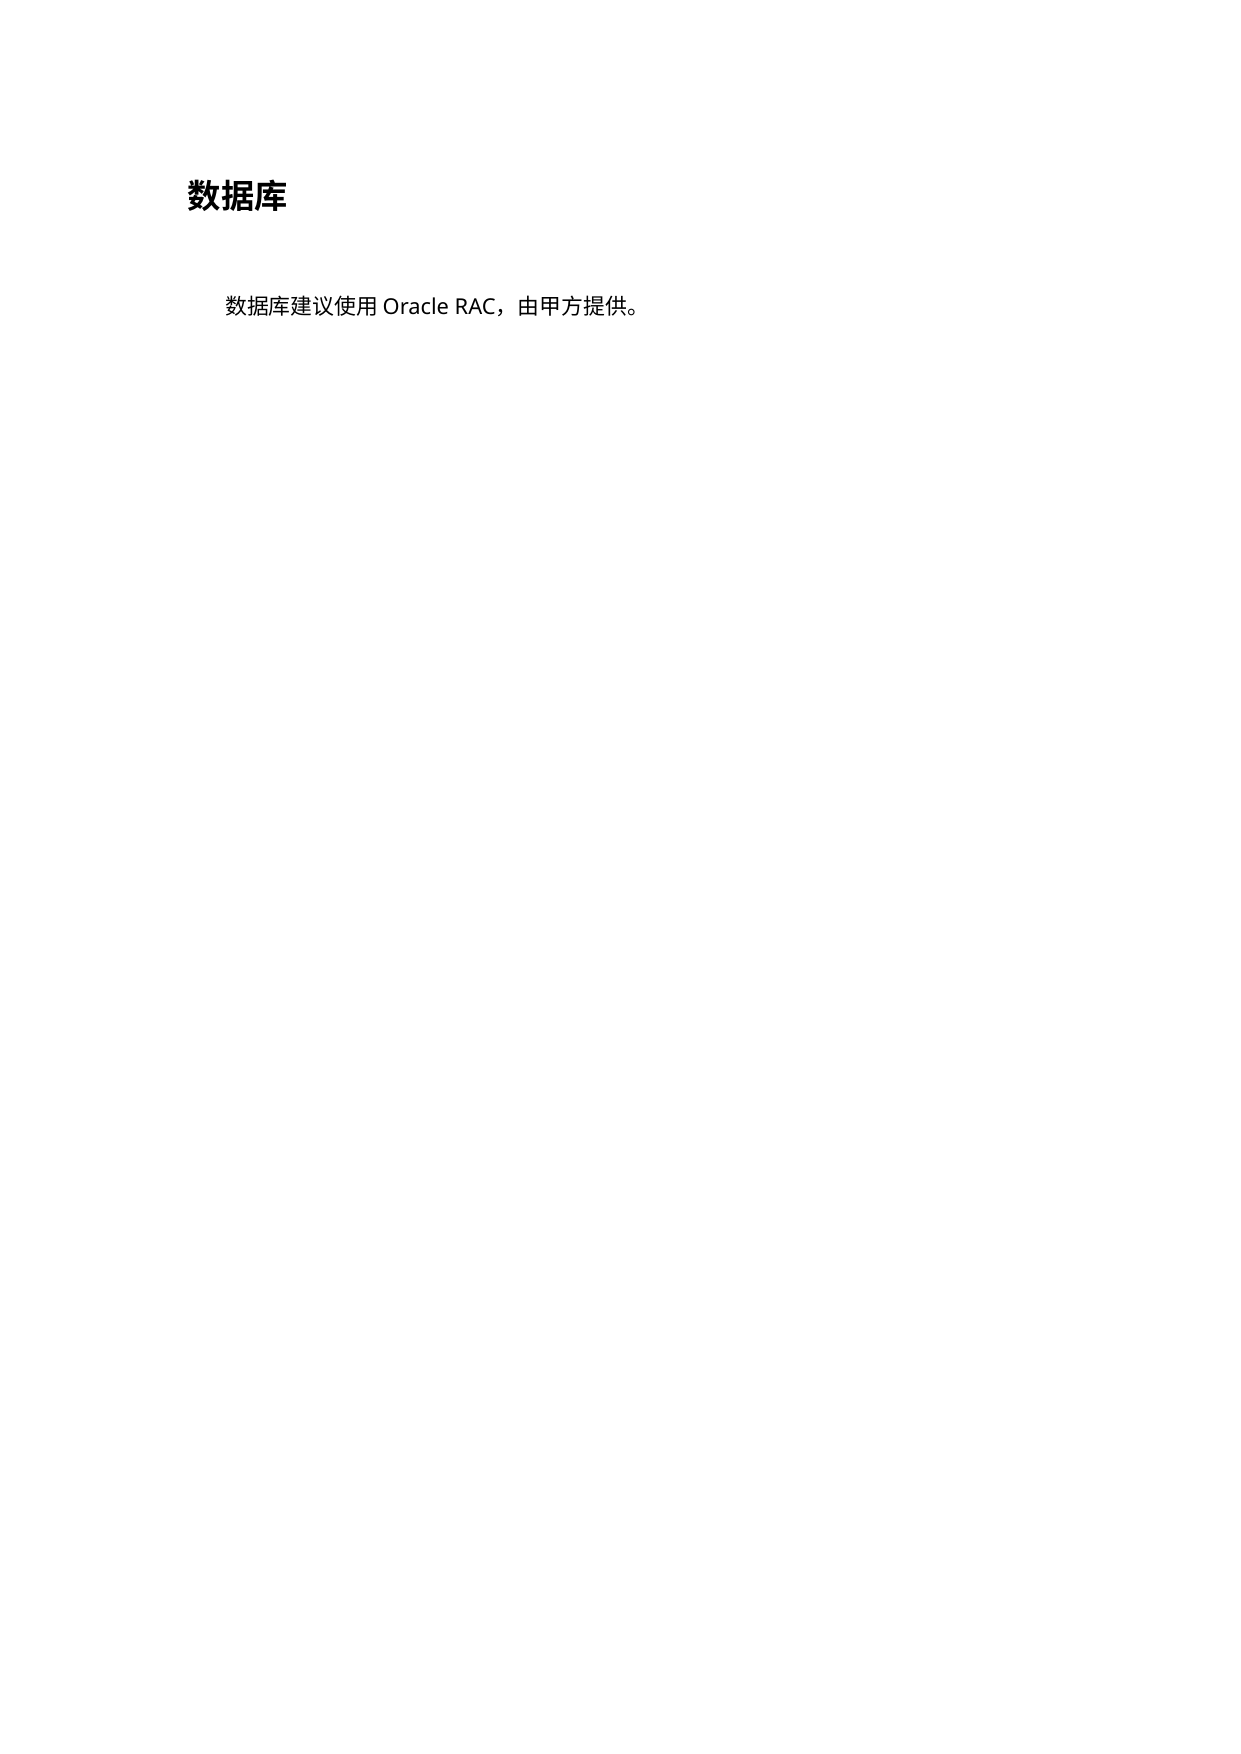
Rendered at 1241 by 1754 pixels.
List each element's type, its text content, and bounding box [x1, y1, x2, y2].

subtitle 数据库 [187, 162, 1053, 227]
text 数据库建议使用Oracle RAC，由甲方提供。 [225, 289, 1053, 321]
